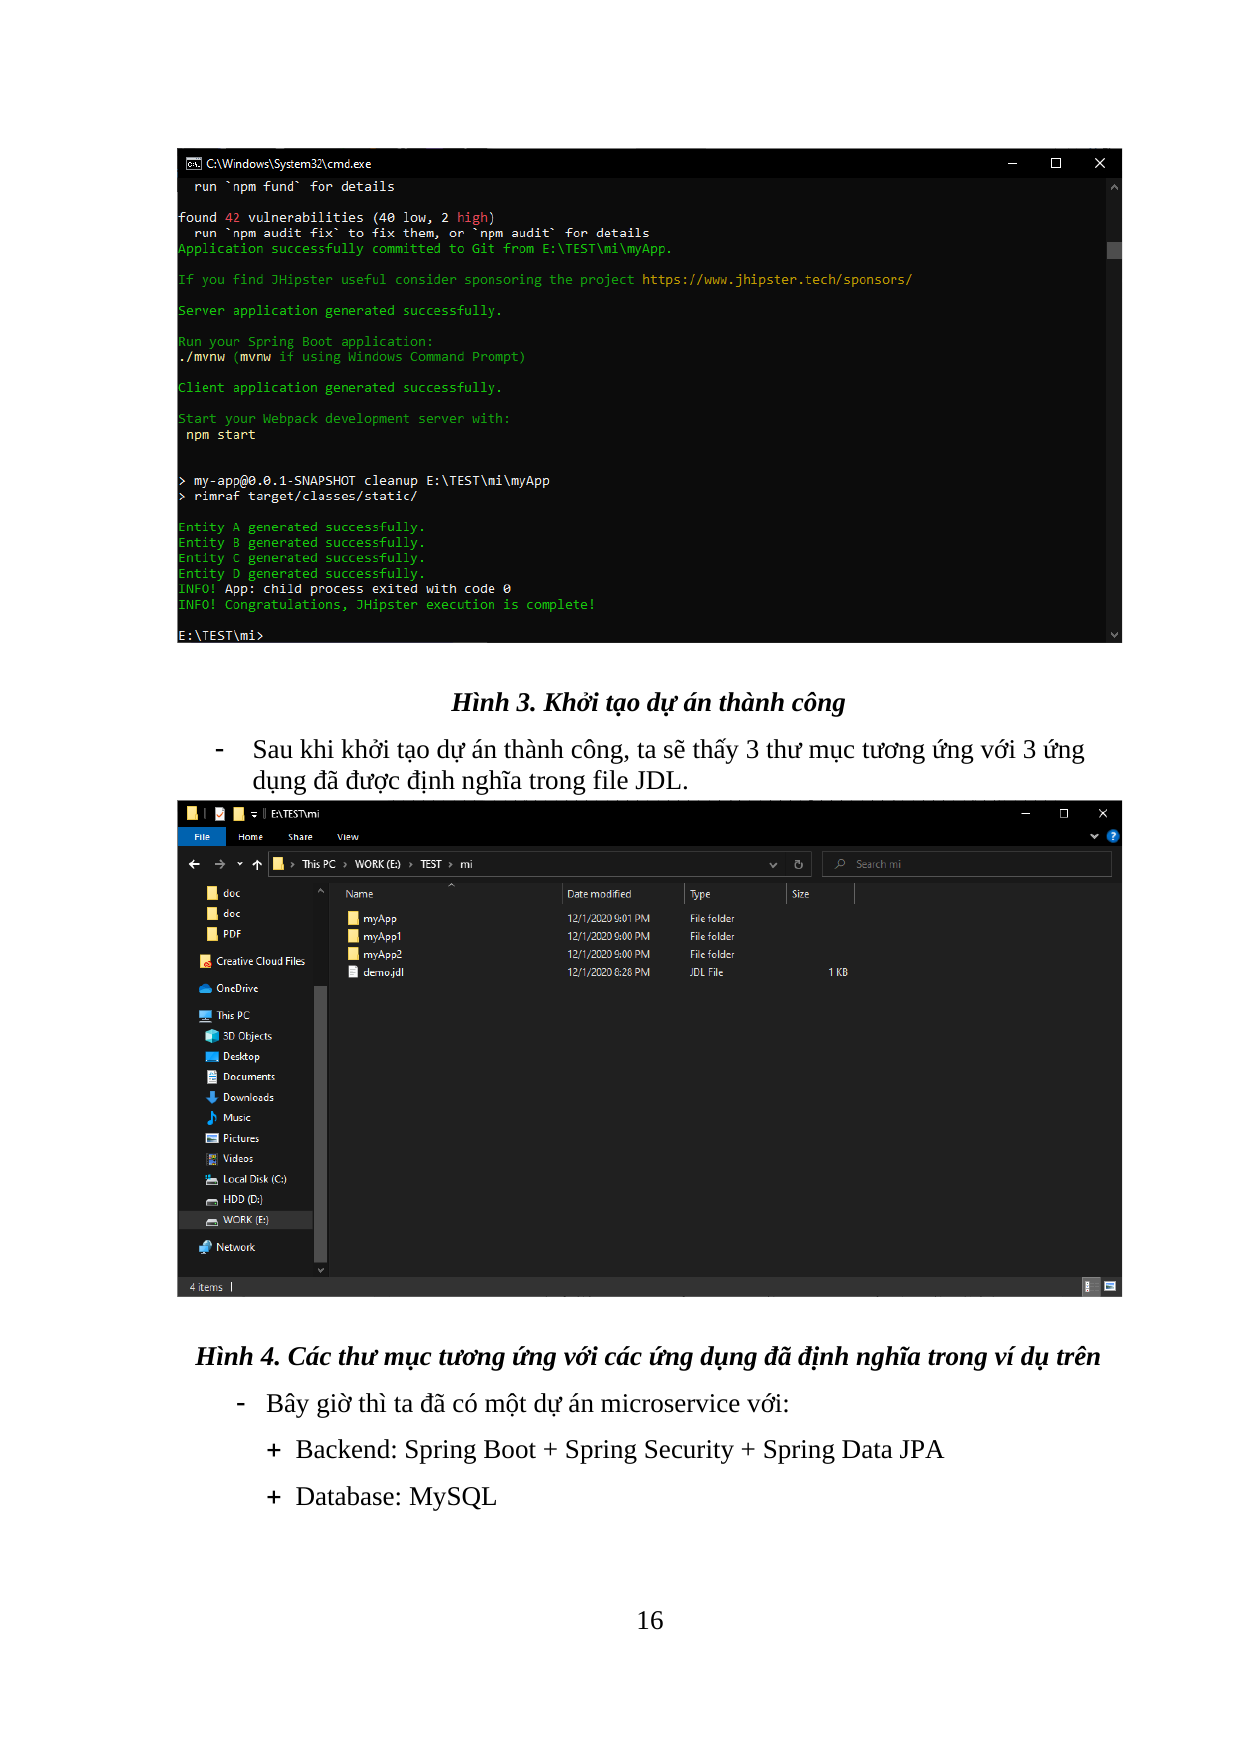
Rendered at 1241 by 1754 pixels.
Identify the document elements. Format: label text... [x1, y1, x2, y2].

list Sau khi khởi tạo dự án thành công, ta sẽ thấy 3 thư mục tương ứng với 3 ứng dụng đã được định nghĩa trong file JDL. [215, 733, 1122, 795]
text Hình 4. Các thư mục tương ứng với các ứng dụng đã định nghĩa trong ví dụ trên [177, 1340, 1122, 1371]
picture [177, 148, 1123, 643]
list Backend: Spring Boot + Spring Security + Spring Data JPA [177, 1434, 1122, 1465]
picture [177, 800, 1123, 1297]
list Bây giờ thì ta đã có một dự án microservice với: [177, 1387, 1122, 1418]
list Database: MySQL [177, 1481, 1122, 1512]
text Hình 3. Khởi tạo dự án thành công [177, 686, 1122, 717]
